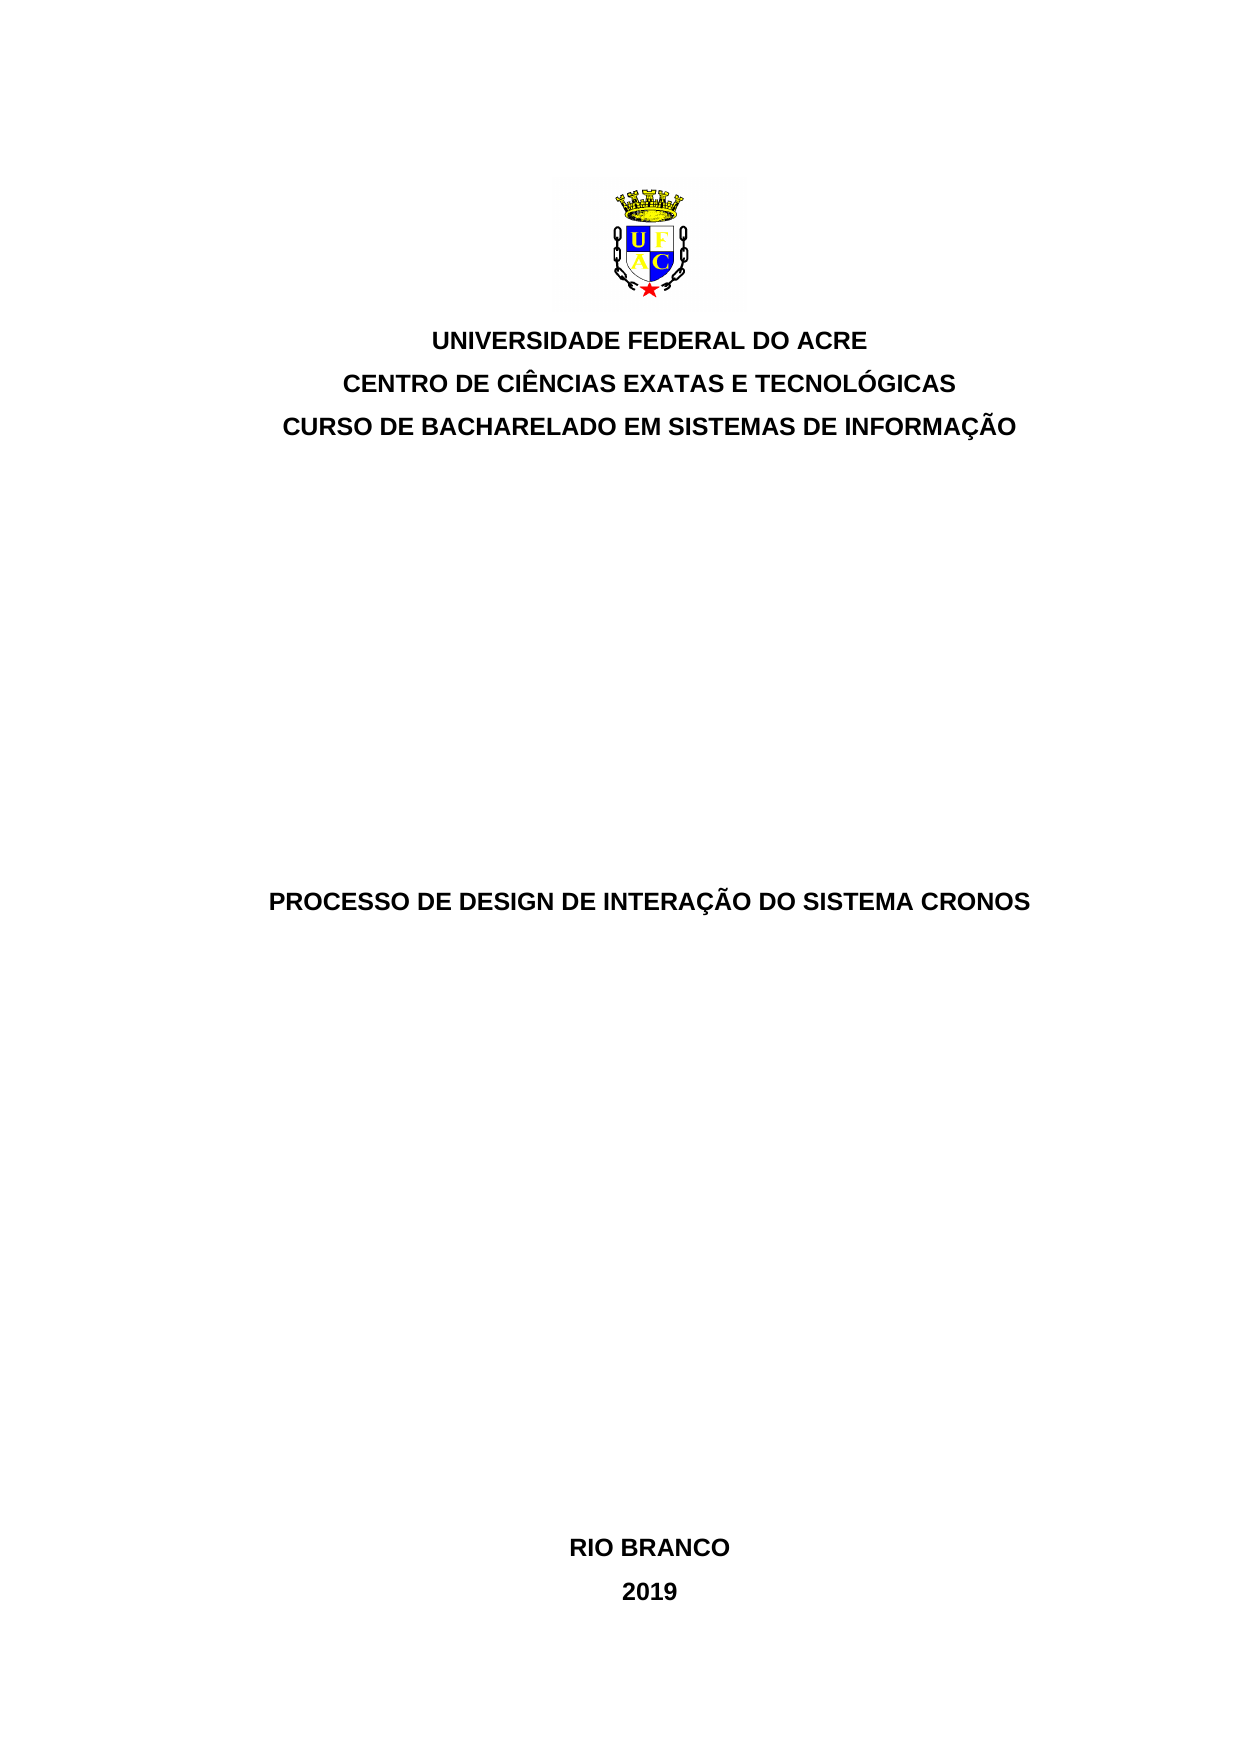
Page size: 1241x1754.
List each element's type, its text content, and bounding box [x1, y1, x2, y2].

text PROCESSO DE DESIGN DE INTERAÇÃO DO SISTEMA CRONOS [177, 887, 1122, 915]
text CURSO DE BACHARELADO EM SISTEMAS DE INFORMAÇÃO [177, 412, 1122, 441]
text RIO BRANCO [177, 1533, 1122, 1562]
text UNIVERSIDADE FEDERAL DO ACRE [177, 326, 1122, 355]
text CENTRO DE CIÊNCIAS EXATAS E TECNOLÓGICAS [177, 369, 1122, 398]
text 2019 [177, 1577, 1122, 1605]
picture [552, 177, 748, 312]
